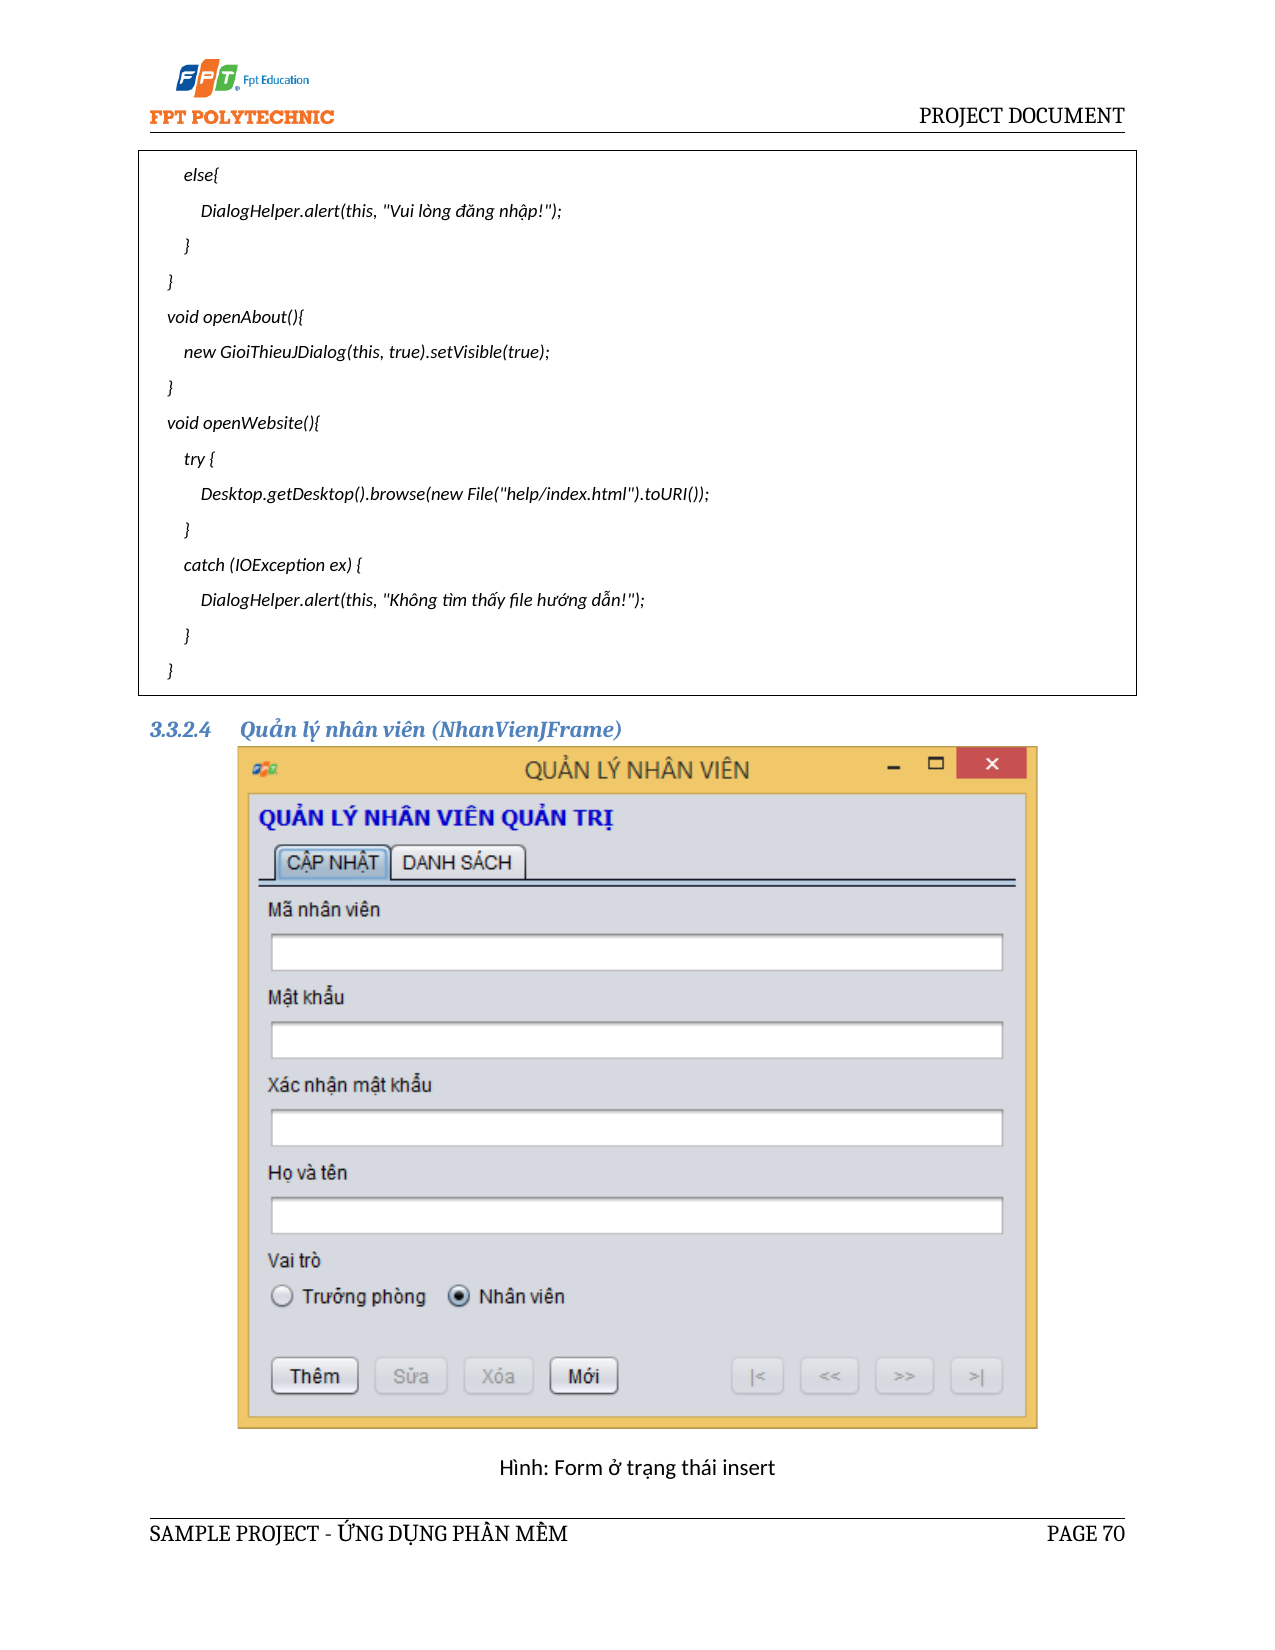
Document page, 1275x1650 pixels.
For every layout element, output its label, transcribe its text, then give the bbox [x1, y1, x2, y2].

picture [237, 746, 1038, 1429]
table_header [139, 151, 1136, 695]
picture [150, 59, 336, 124]
text Hình: Form ở trạng thái insert [150, 1453, 1125, 1481]
subtitle Quản lý nhân viên (NhanVienJFrame) [150, 717, 1125, 743]
